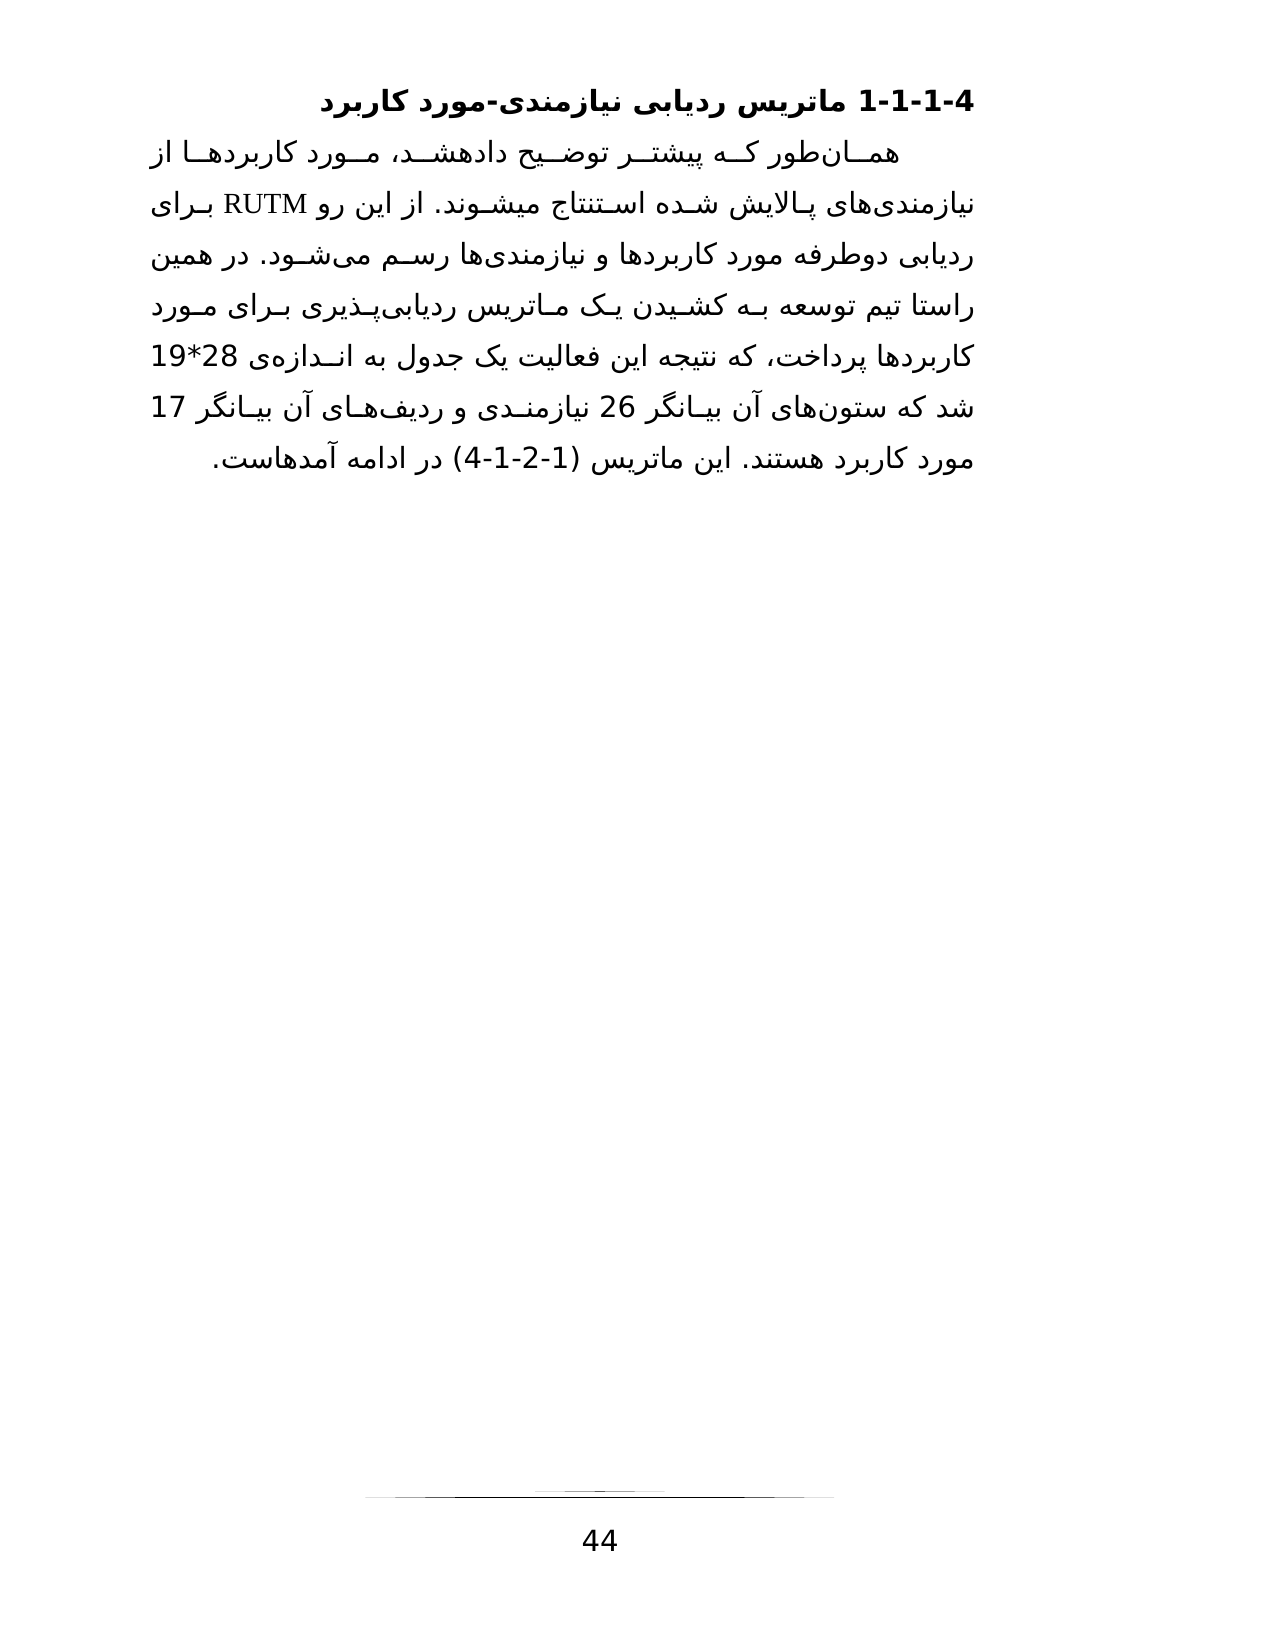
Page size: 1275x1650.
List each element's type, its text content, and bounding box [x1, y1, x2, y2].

subtitle 1-1-1-4 ماتریس ردیابی نیازمندی-مورد کاربرد [150, 84, 1050, 118]
text همان‌طور که پیشتر توضیح دادهشد، مورد کاربردها از نیازمندی‌های پالایش شده استنتاج میشوند. از این رو RUTM برای ردیابی دوطرفه مورد کاربردها و نیازمندی‌ها رسم می‌شود. در همین راستا تیم توسعه به کشیدن یک ماتریس ردیابی‌پذیری برای مورد کاربردها پرداخت، که نتیجه این فعالیت یک جدول به اندازه‌‌ی 28*19 شد که ستون‌های آن بیانگر 26 نیازمندی و ردیف‌های آن بیانگر 17 مورد کاربرد هستند. این ماتریس (1-2-1-4) در ادامه آمدهاست. [150, 135, 975, 475]
